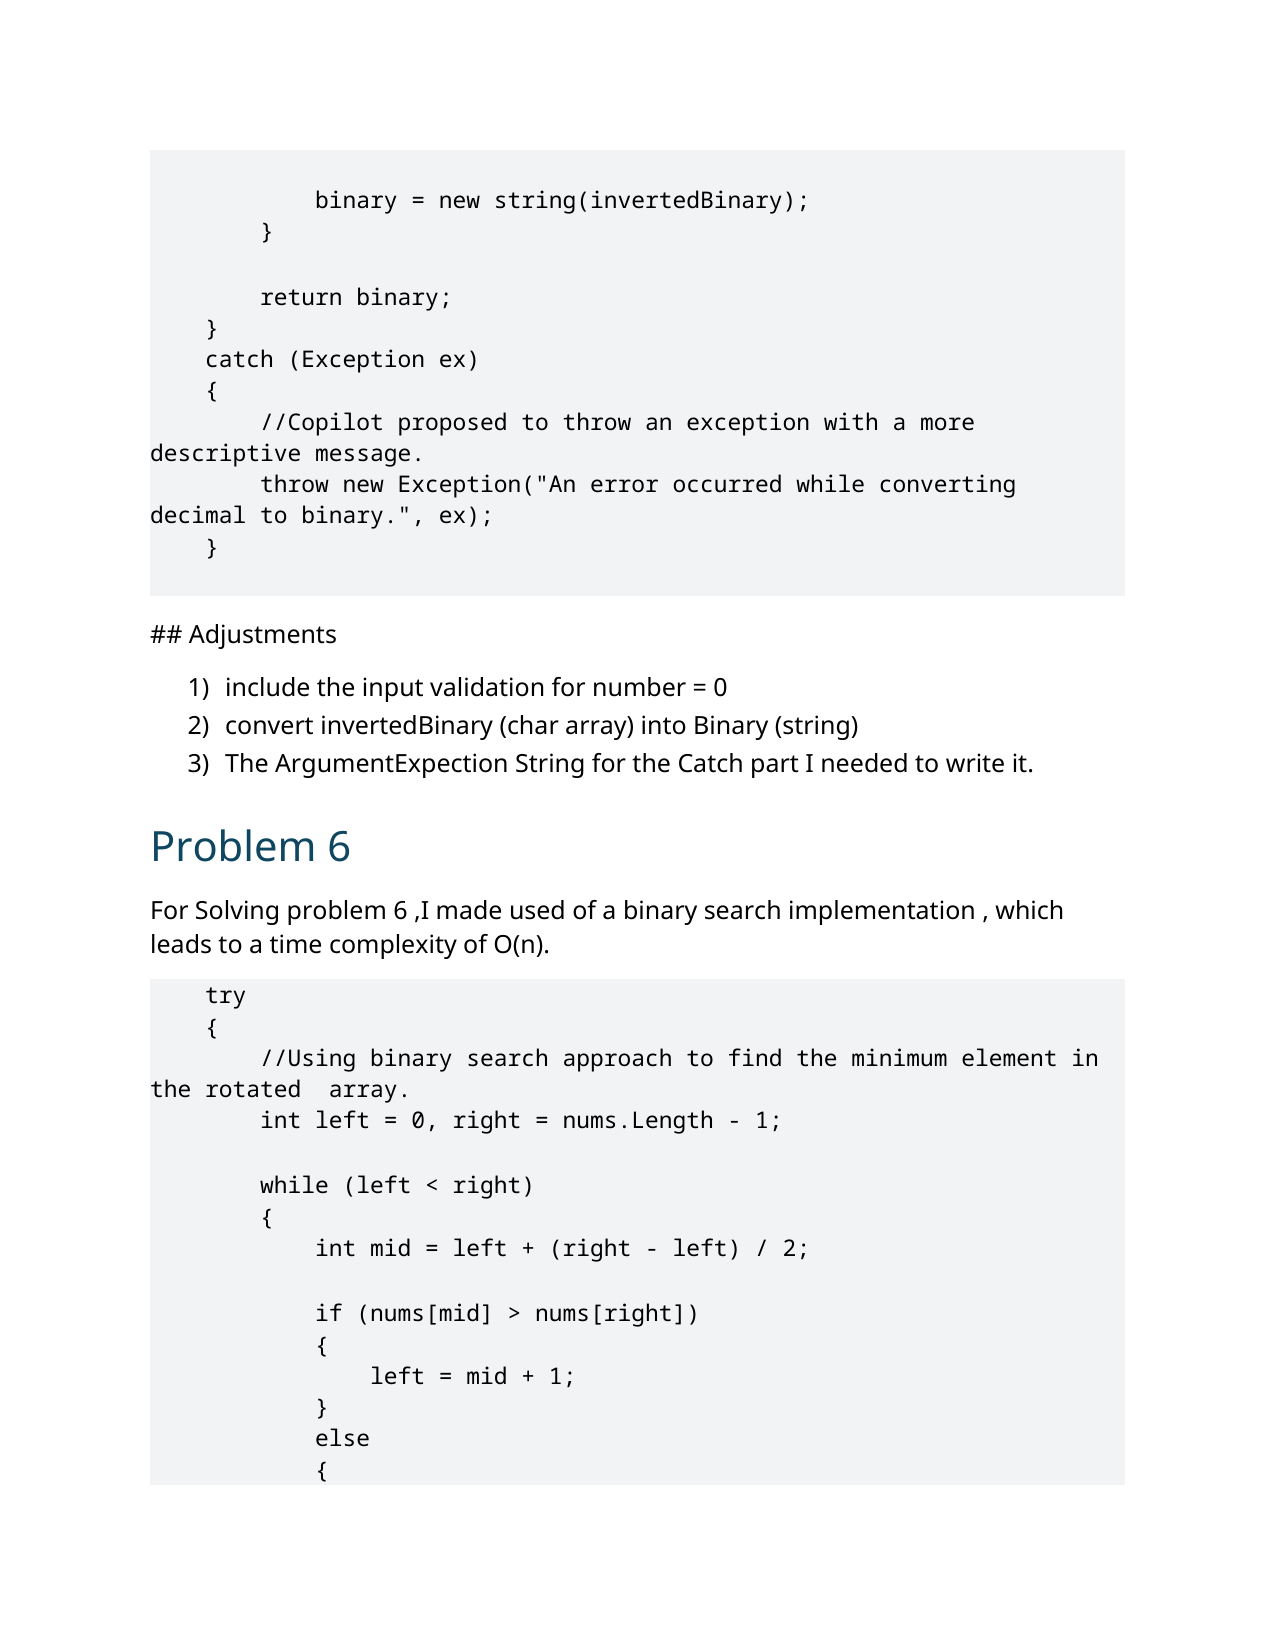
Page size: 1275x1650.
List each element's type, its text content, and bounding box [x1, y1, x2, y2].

subtitle Problem 6 [150, 817, 1125, 873]
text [150, 150, 1125, 596]
list convert invertedBinary (char array) into Binary (string) [187, 707, 1125, 741]
text ## Adjustments [150, 617, 1125, 651]
list The ArgumentExpection String for the Catch part I needed to write it. [187, 745, 1125, 779]
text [150, 979, 1125, 1485]
text For Solving problem 6 ,I made used of a binary search implementation , which leads to a time complexity of O(n). [150, 892, 1125, 960]
list include the input validation for number = 0 [187, 669, 1125, 704]
